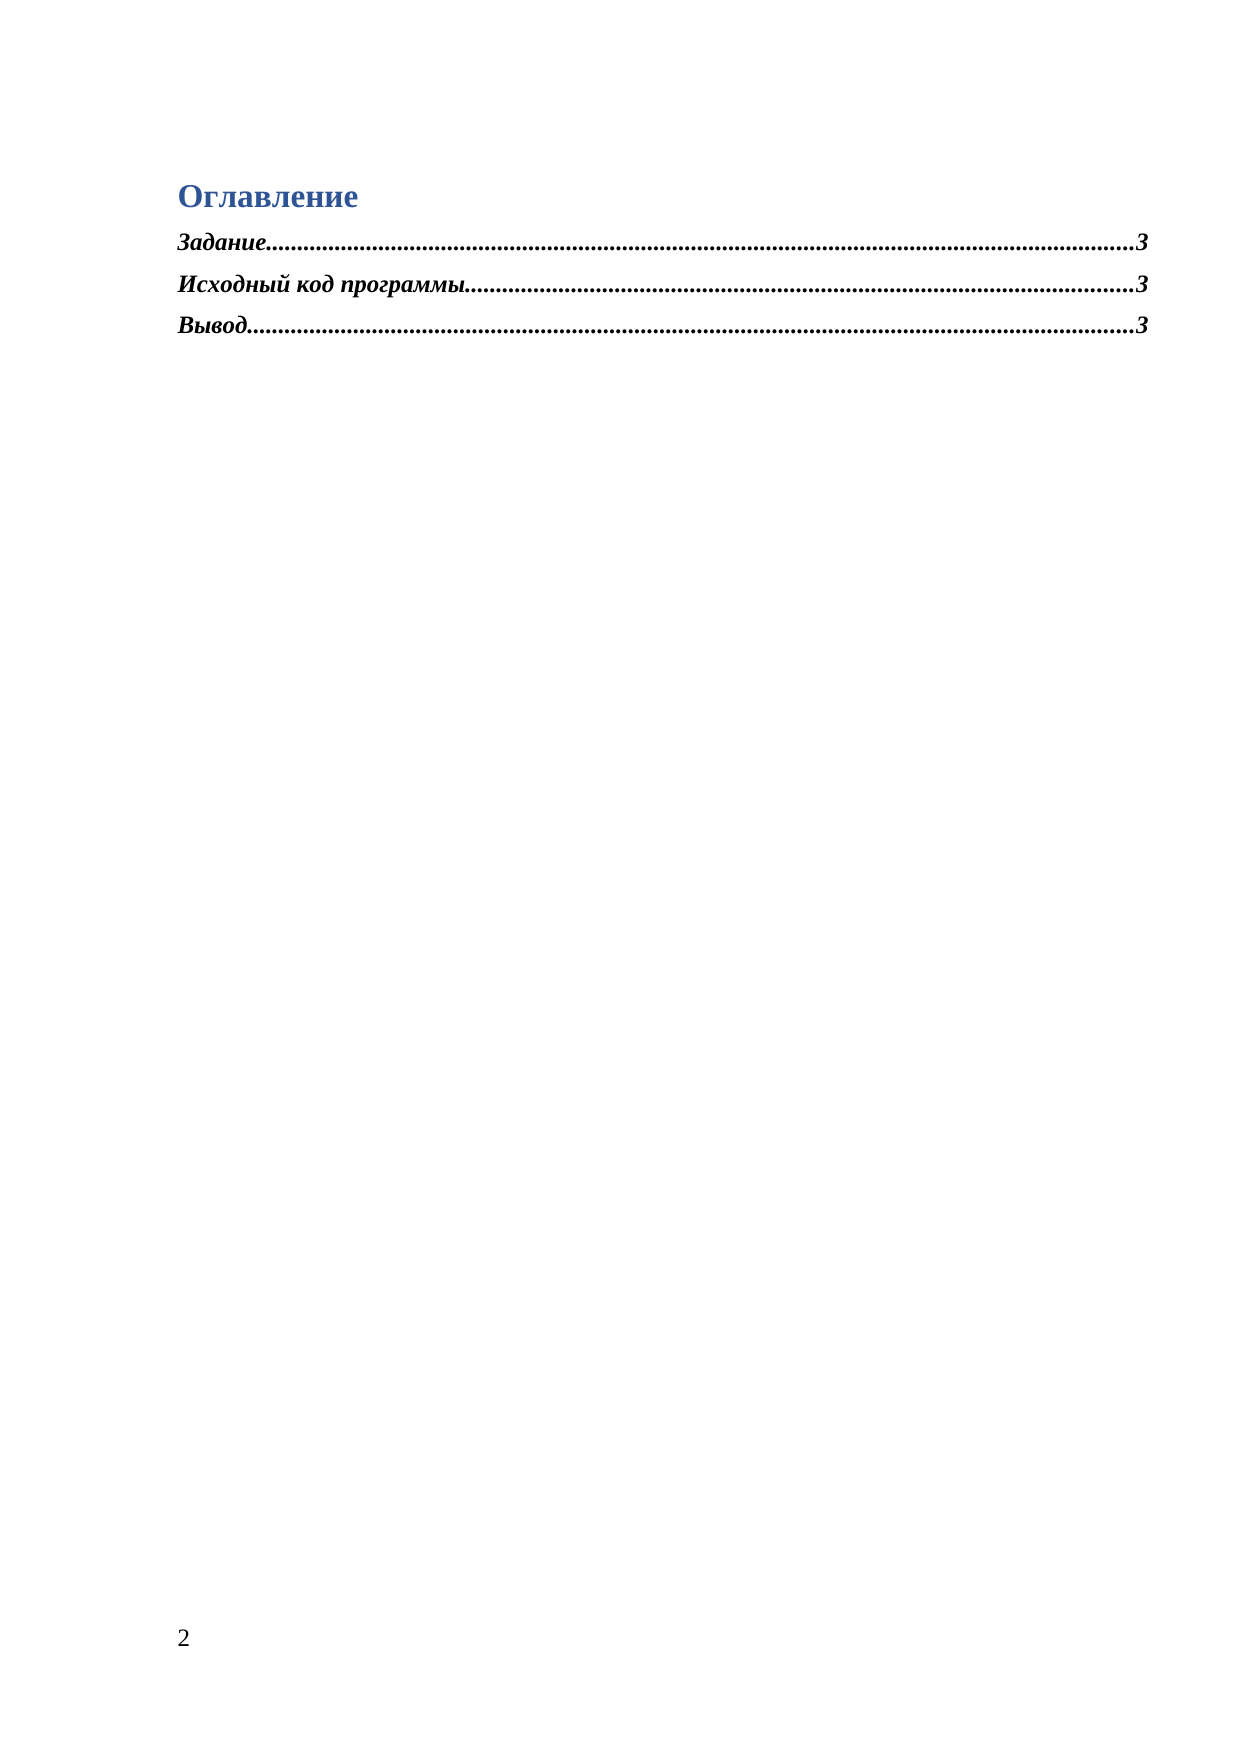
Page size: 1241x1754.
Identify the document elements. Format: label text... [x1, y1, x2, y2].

subtitle Оглавление [177, 177, 1152, 215]
